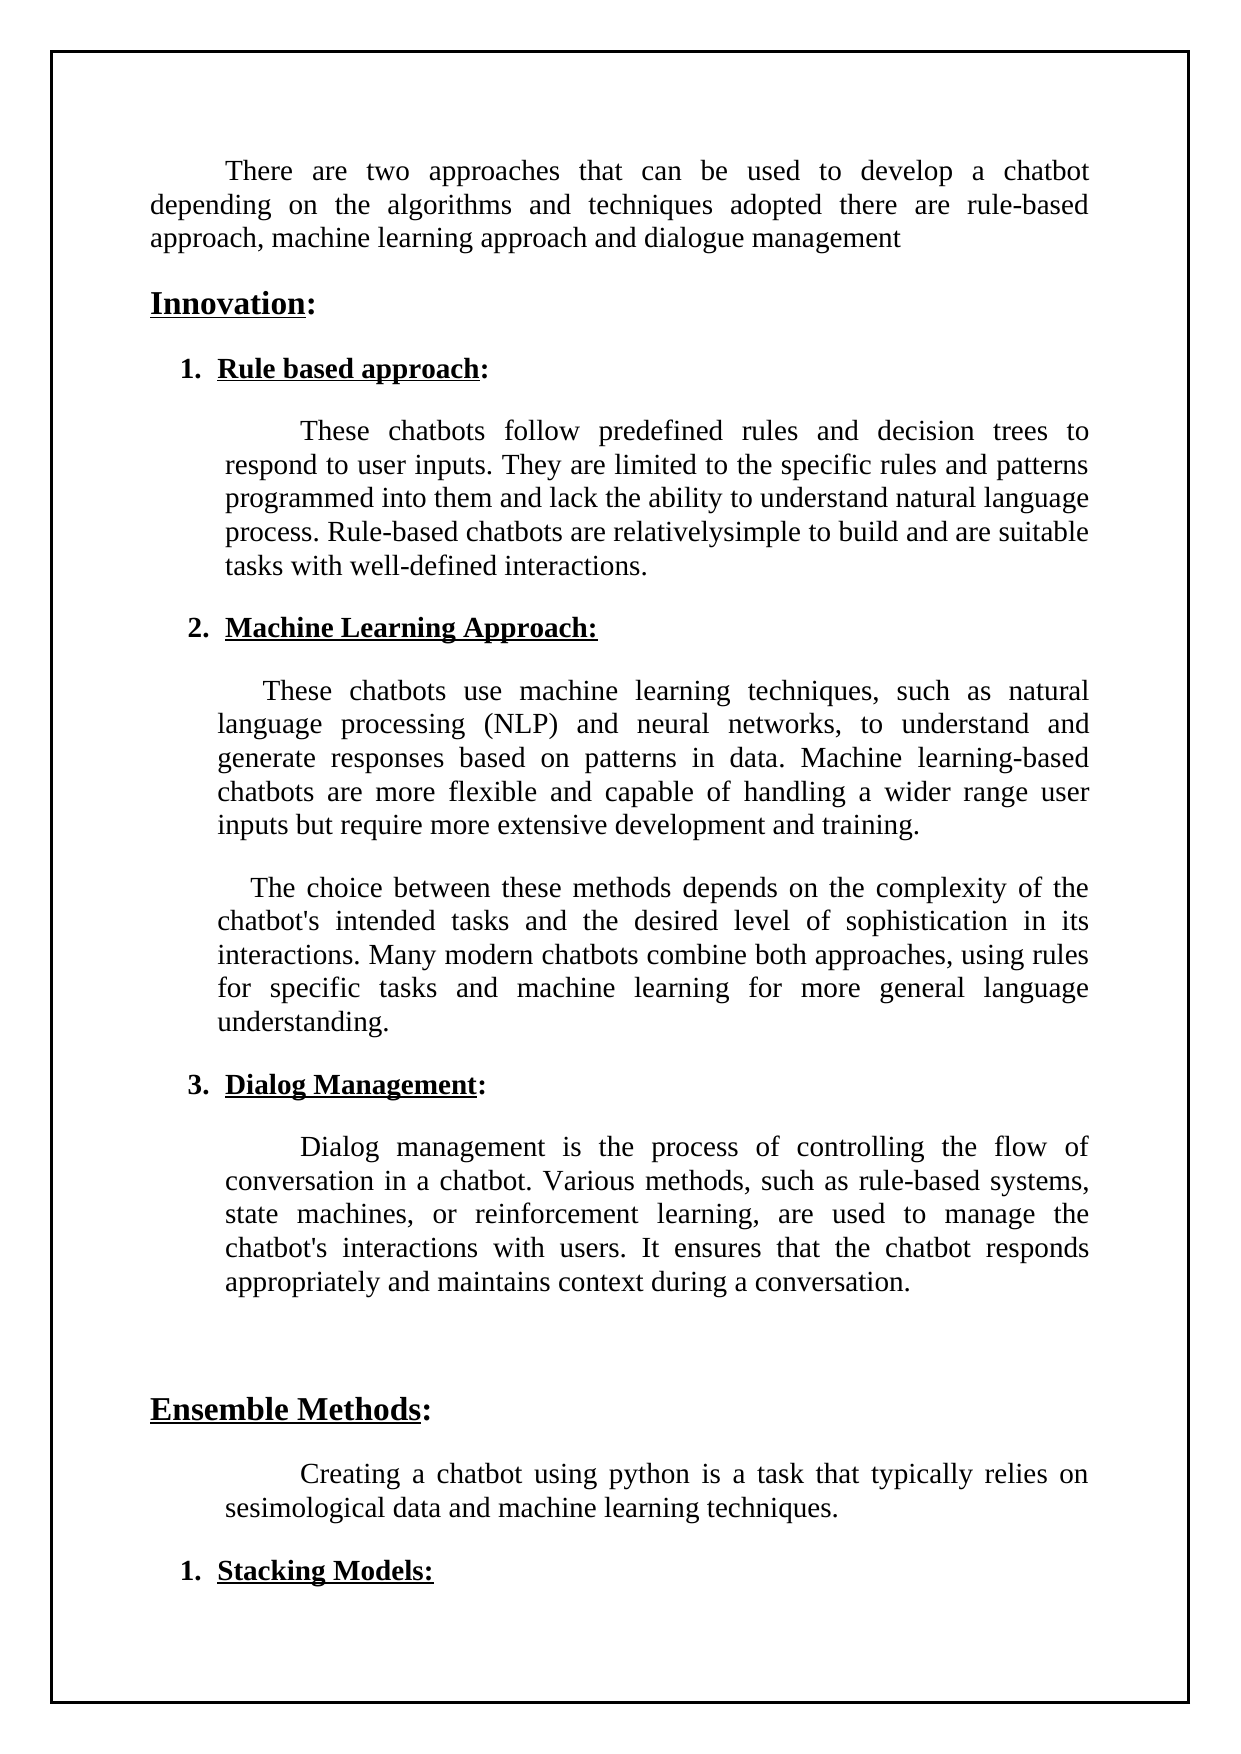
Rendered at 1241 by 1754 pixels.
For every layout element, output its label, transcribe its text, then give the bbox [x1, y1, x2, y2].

text There are two approaches that can be used to develop a chatbot depending on the algorithms and techniques adopted there are rule-based approach, machine learning approach and dialogue management [150, 153, 1090, 254]
subtitle The choice between these methods depends on the complexity of the chatbot's intended tasks and the desired level of sophistication in its interactions. Many modern chatbots combine both approaches, using rules for specific tasks and machine learning for more general language understanding. [217, 870, 1090, 1038]
text These chatbots follow predefined rules and decision trees to respond to user inputs. They are limited to the specific rules and patterns programmed into them and lack the ability to understand natural language process. Rule-based chatbots are relativelysimple to build and are suitable tasks with well-defined interactions. [225, 413, 1090, 581]
subtitle Ensemble Methods: [150, 1389, 1090, 1427]
list Rule based approach: [179, 351, 1090, 384]
subtitle Dialog Management: [187, 1067, 1090, 1100]
text Innovation: [150, 283, 1090, 322]
subtitle Dialog management is the process of controlling the flow of conversation in a chatbot. Various methods, such as rule-based systems, state machines, or reinforcement learning, are used to manage the chatbot's interactions with users. It ensures that the chatbot responds appropriately and maintains context during a conversation. [225, 1129, 1090, 1297]
subtitle Machine Learning Approach: [187, 610, 1090, 644]
subtitle These chatbots use machine learning techniques, such as natural language processing (NLP) and neural networks, to understand and generate responses based on patterns in data. Machine learning-based chatbots are more flexible and capable of handling a wider range user inputs but require more extensive development and training. [217, 673, 1090, 841]
subtitle Stacking Models: [179, 1553, 1090, 1586]
subtitle Creating a chatbot using python is a task that typically relies on sesimological data and machine learning techniques. [225, 1457, 1090, 1524]
